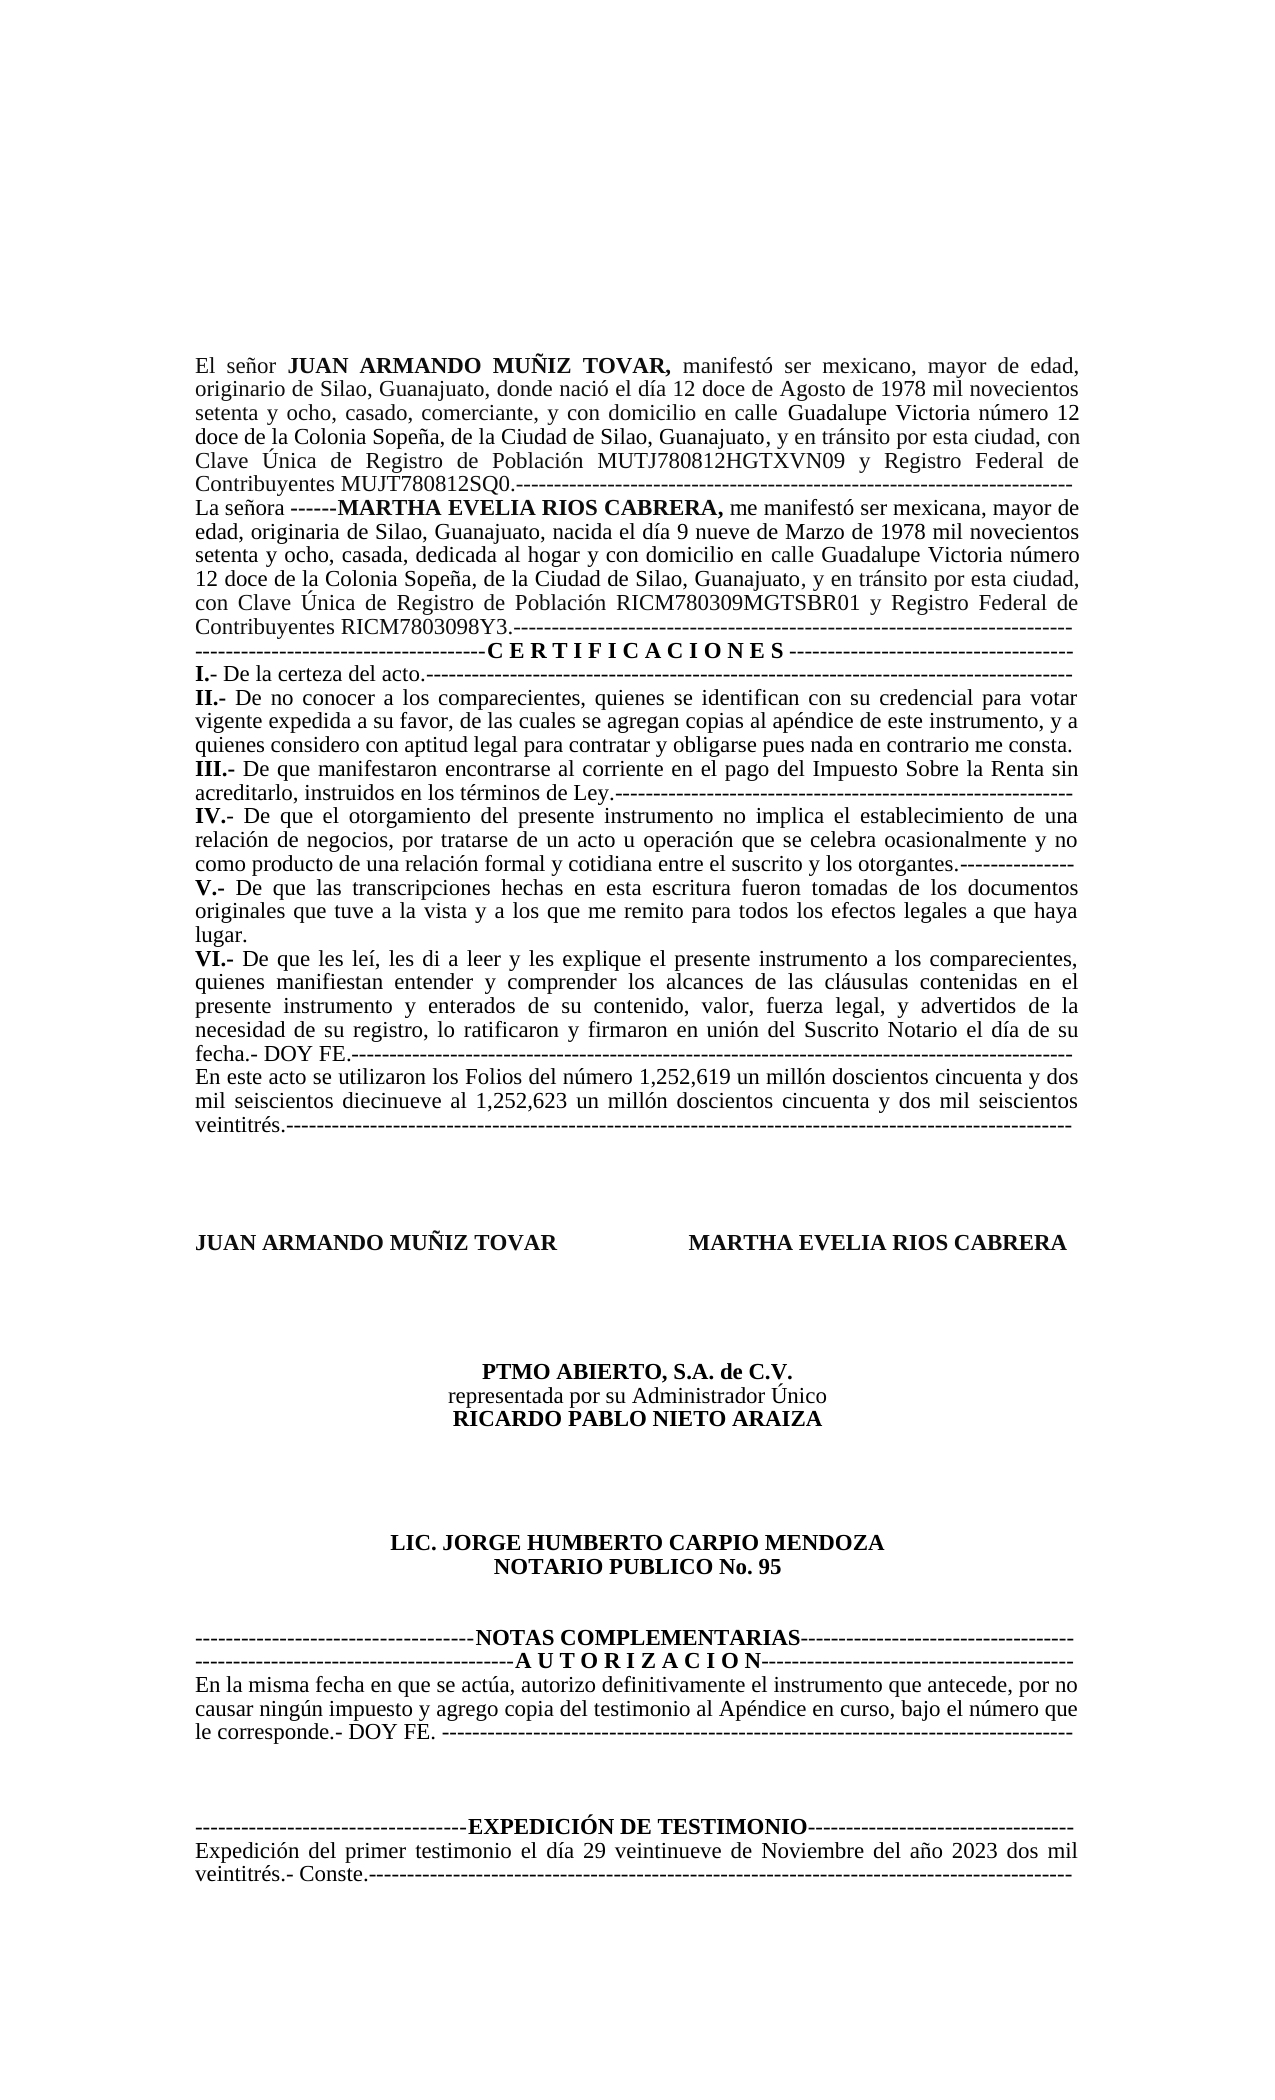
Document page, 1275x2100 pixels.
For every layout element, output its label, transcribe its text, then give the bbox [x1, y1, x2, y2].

text V.- De que las transcripciones hechas en esta escritura fueron tomadas de los documentos originales que tuve a la vista y a los que me remito para todos los efectos legales a que haya lugar. [195, 876, 1080, 947]
text II.- De no conocer a los comparecientes, quienes se identifican con su credencial para votar vigente expedida a su favor, de las cuales se agregan copias al apéndice de este instrumento, y a quienes considero con aptitud legal para contratar y obligarse pues nada en contrario me consta. [195, 686, 1080, 758]
text LIC. JORGE HUMBERTO CARPIO MENDOZA [195, 1532, 1080, 1555]
text C E R T I F I C A C I O N E S [195, 639, 1080, 663]
text RICARDO PABLO NIETO ARAIZA [195, 1408, 1080, 1432]
text IV.- De que el otorgamiento del presente instrumento no implica el establecimiento de una relación de negocios, por tratarse de un acto u operación que se celebra ocasionalmente y no como producto de una relación formal y cotidiana entre el suscrito y los otorgantes. [195, 805, 1080, 876]
text EXPEDICIÓN DE TESTIMONIO [195, 1816, 1080, 1839]
text La señora MARTHA EVELIA RIOS CABRERA, me manifestó ser mexicana, mayor de edad, originaria de Silao, Guanajuato, nacida el día 9 nueve de Marzo de 1978 mil novecientos setenta y ocho, casada, dedicada al hogar y con domicilio en calle Guadalupe Victoria número 12 doce de la Colonia Sopeña, de la Ciudad de Silao, Guanajuato, y en tránsito por esta ciudad, con Clave Única de Registro de Población RICM780309MGTSBR01 y Registro Federal de Contribuyentes RICM7803098Y3. [195, 497, 1080, 639]
text III.- De que manifestaron encontrarse al corriente en el pago del Impuesto Sobre la Renta sin acreditarlo, instruidos en los términos de Ley. [195, 758, 1080, 805]
text I.- De la certeza del acto. [195, 663, 1080, 686]
text JUAN ARMANDO MUÑIZ TOVAR MARTHA EVELIA RIOS CABRERA [195, 1232, 1080, 1255]
text En este acto se utilizaron los Folios del número 1,252,619 un millón doscientos cincuenta y dos mil seiscientos diecinueve al 1,252,623 un millón doscientos cincuenta y dos mil seiscientos veintitrés. [195, 1066, 1080, 1137]
text El señor JUAN ARMANDO MUÑIZ TOVAR, manifestó ser mexicano, mayor de edad, originario de Silao, Guanajuato, donde nació el día 12 doce de Agosto de 1978 mil novecientos setenta y ocho, casado, comerciante, y con domicilio en calle Guadalupe Victoria número 12 doce de la Colonia Sopeña, de la Ciudad de Silao, Guanajuato, y en tránsito por esta ciudad, con Clave Única de Registro de Población MUTJ780812HGTXVN09 y Registro Federal de Contribuyentes MUJT780812SQ0. [195, 354, 1080, 497]
text PTMO ABIERTO, S.A. de C.V. [195, 1361, 1080, 1384]
text NOTAS COMPLEMENTARIAS [195, 1626, 1080, 1650]
text representada por su Administrador Único [195, 1384, 1080, 1408]
text Expedición del primer testimonio el día 29 veintinueve de Noviembre del año 2023 dos mil veintitrés.- Conste. [195, 1839, 1080, 1887]
text VI.- De que les leí, les di a leer y les explique el presente instrumento a los comparecientes, quienes manifiestan entender y comprender los alcances de las cláusulas contenidas en el presente instrumento y enterados de su contenido, valor, fuerza legal, y advertidos de la necesidad de su registro, lo ratificaron y firmaron en unión del Suscrito Notario el día de su fecha.- DOY FE. [195, 947, 1080, 1066]
text A U T O R I Z A C I O N [195, 1650, 1080, 1673]
text NOTARIO PUBLICO No. 95 [195, 1555, 1080, 1579]
text En la misma fecha en que se actúa, autorizo definitivamente el instrumento que antecede, por no causar ningún impuesto y agrego copia del testimonio al Apéndice en curso, bajo el número que le corresponde.- DOY FE. [195, 1673, 1080, 1745]
